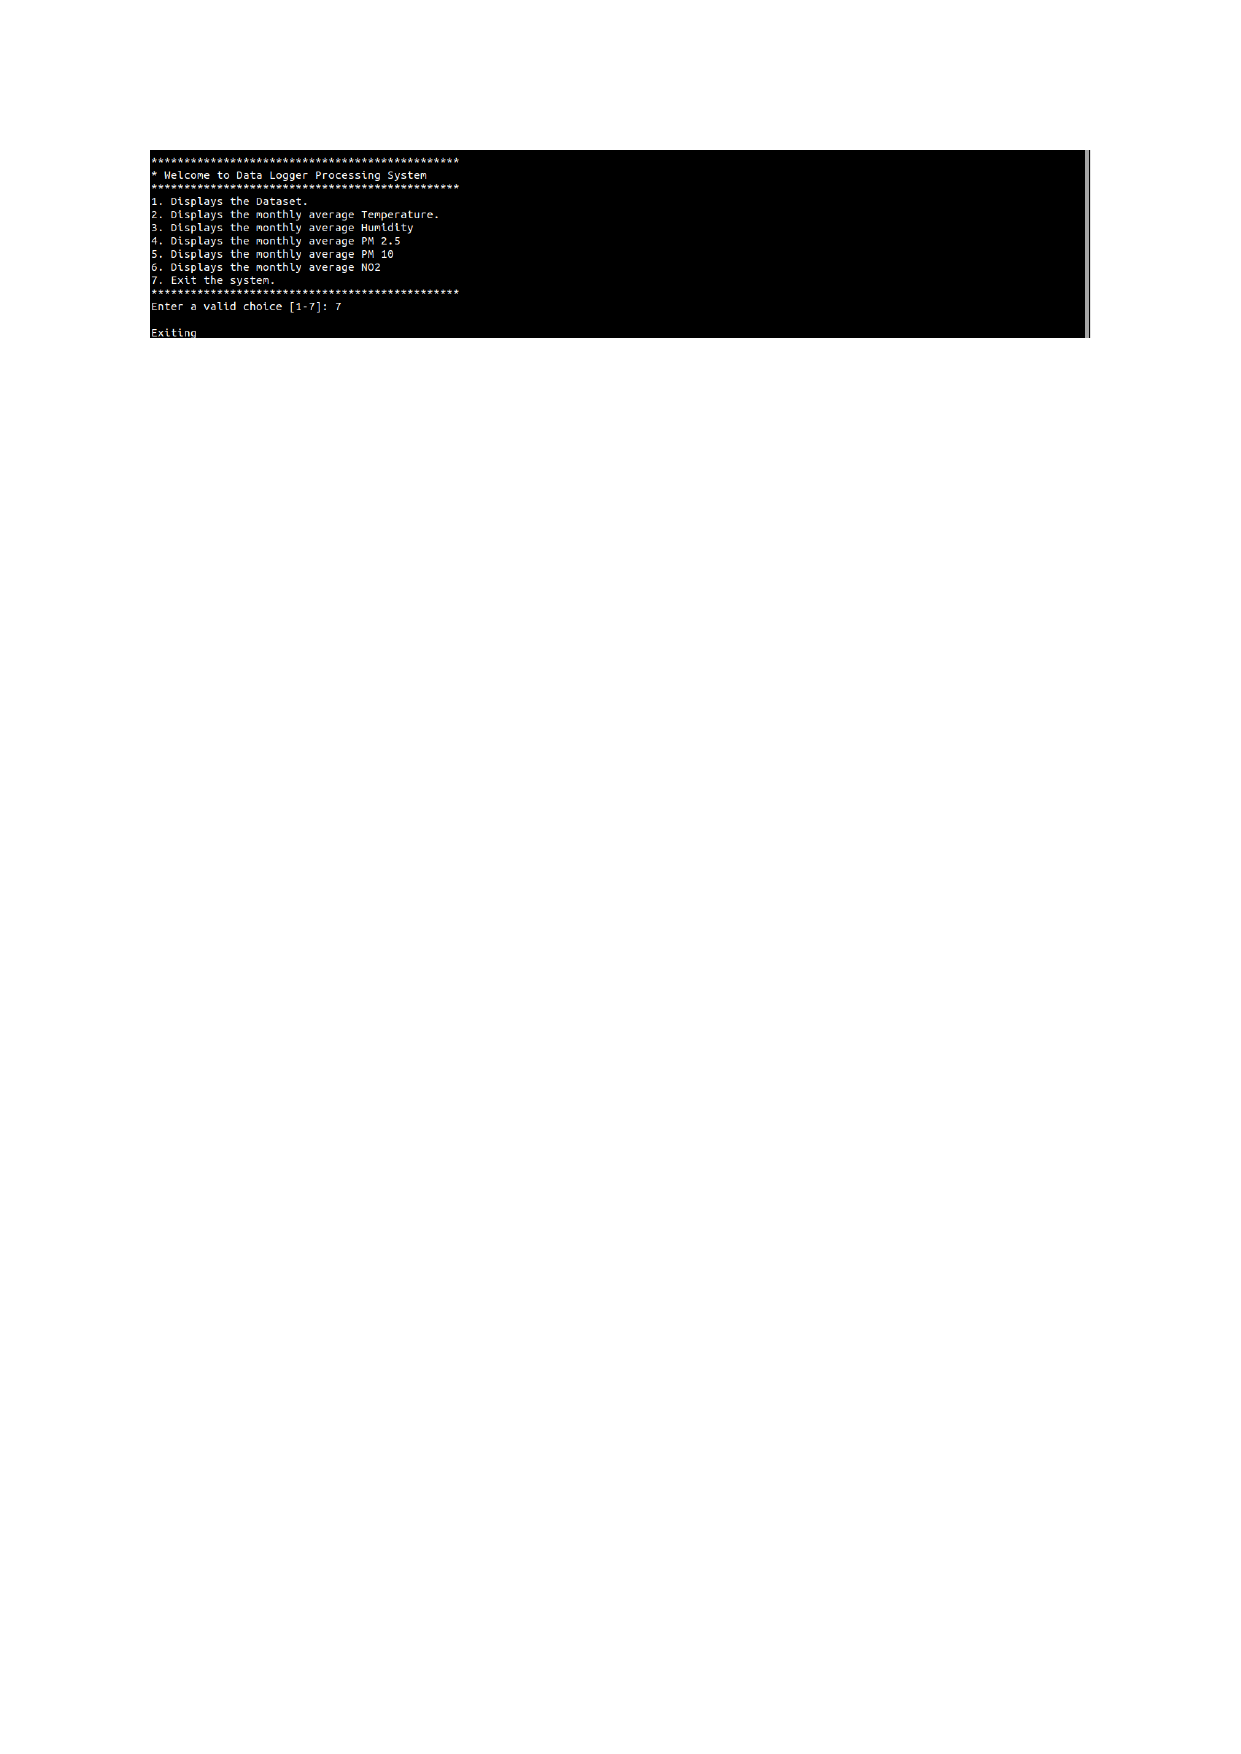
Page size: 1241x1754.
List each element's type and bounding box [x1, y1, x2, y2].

picture [150, 150, 1091, 338]
